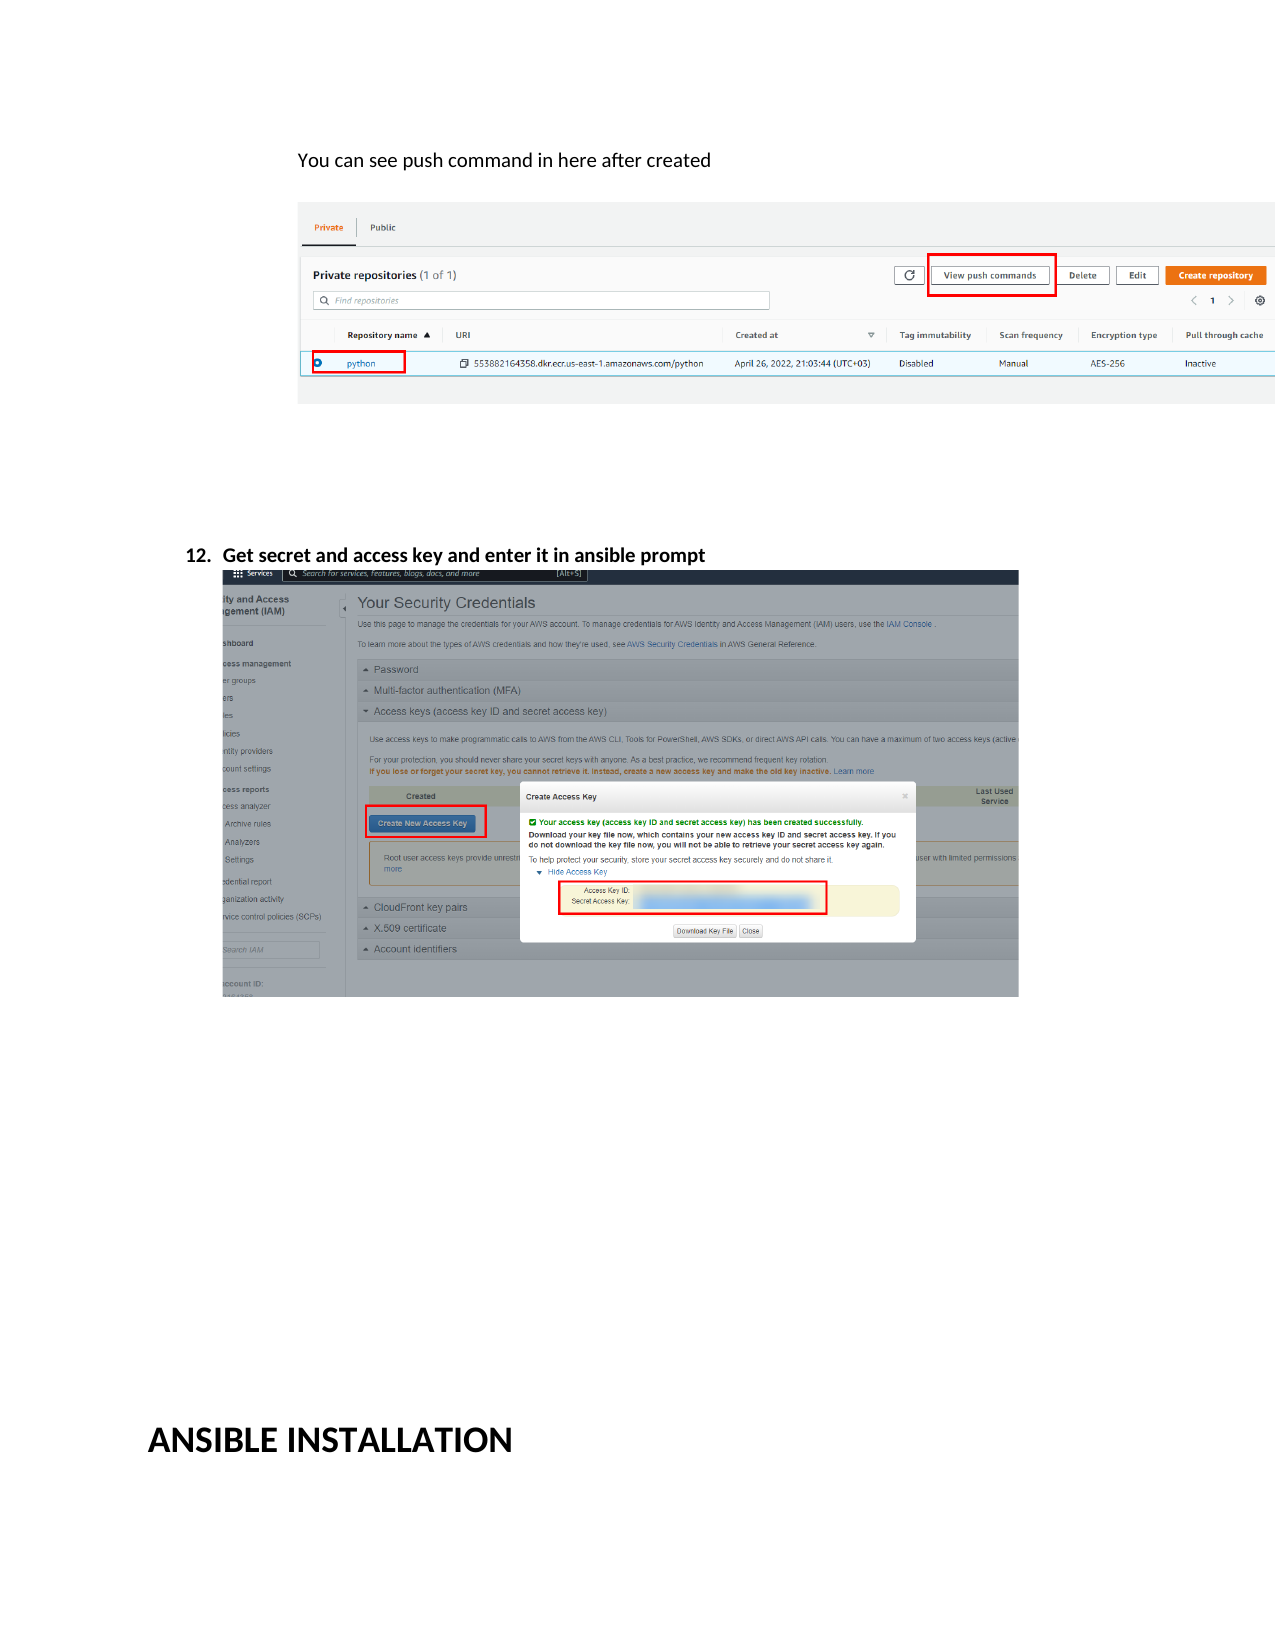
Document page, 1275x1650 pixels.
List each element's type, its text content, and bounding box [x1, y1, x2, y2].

list You can see push command in here after created [298, 148, 1127, 173]
picture [297, 202, 1275, 404]
text ANSIBLE INSTALLATION [148, 1416, 1127, 1462]
picture [222, 570, 1019, 997]
